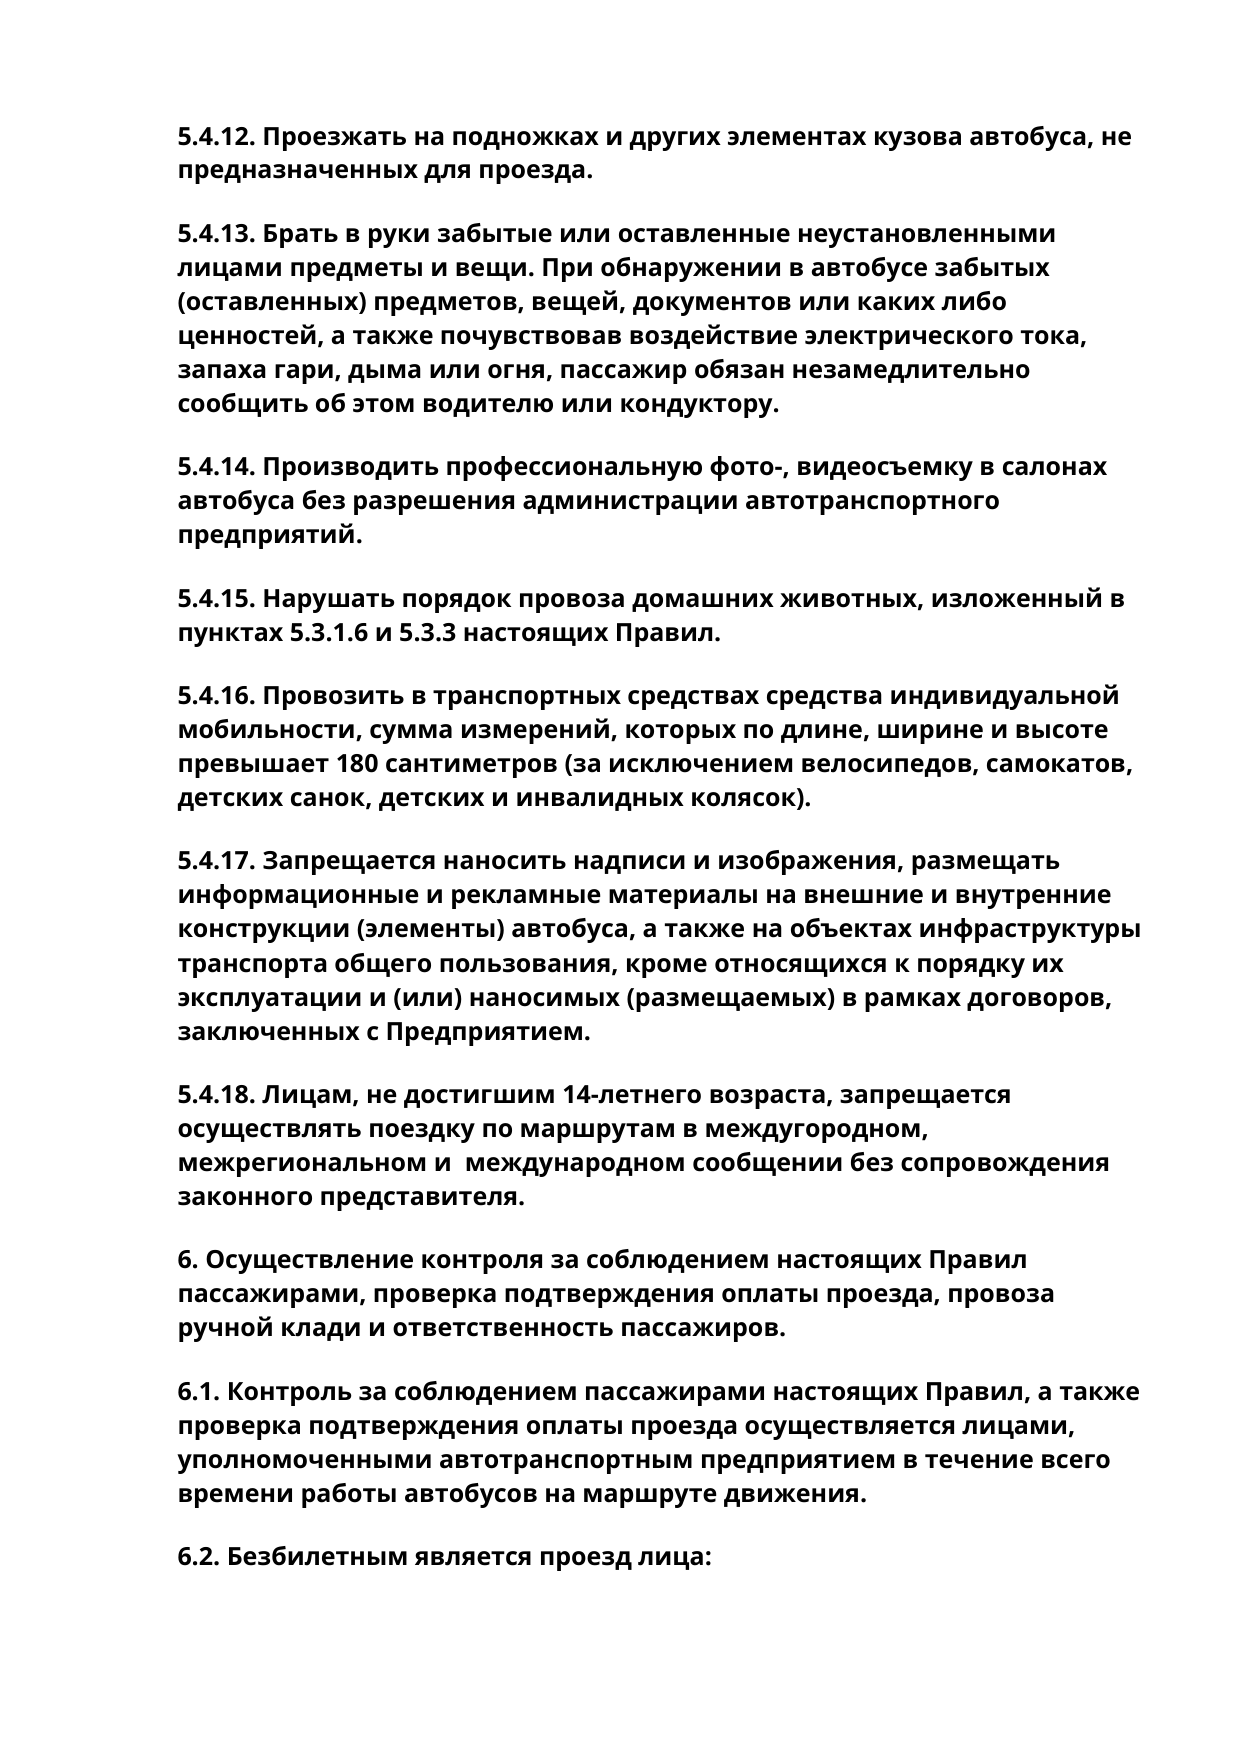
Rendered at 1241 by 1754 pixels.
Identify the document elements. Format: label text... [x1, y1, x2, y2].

text 5.4.13. Брать в руки забытые или оставленные неустановленными лицами предметы и вещи. При обнаружении в автобусе забытых (оставленных) предметов, вещей, документов или каких либо ценностей, а также почувствовав воздействие электрического тока, запаха гари, дыма или огня, пассажир обязан незамедлительно сообщить об этом водителю или кондуктору. [177, 215, 1152, 420]
text 6. Осуществление контроля за соблюдением настоящих Правил пассажирами, проверка подтверждения оплаты проезда, провоза ручной клади и ответственность пассажиров. [177, 1242, 1152, 1344]
text 5.4.14. Производить профессиональную фото-, видеосъемку в салонах автобуса без разрешения администрации автотранспортного предприятий. [177, 449, 1152, 551]
text 5.4.12. Проезжать на подножках и других элементах кузова автобуса, не предназначенных для проезда. [177, 118, 1152, 186]
text 6.1. Контроль за соблюдением пассажирами настоящих Правил, а также проверка подтверждения оплаты проезда осуществляется лицами, уполномоченными автотранспортным предприятием в течение всего времени работы автобусов на маршруте движения. [177, 1373, 1152, 1509]
text 6.2. Безбилетным является проезд лица: [177, 1539, 1152, 1573]
text 5.4.15. Нарушать порядок провоза домашних животных, изложенный в пунктах 5.3.1.6 и 5.3.3 настоящих Правил. [177, 580, 1152, 648]
text 5.4.16. Провозить в транспортных средствах средства индивидуальной мобильности, сумма измерений, которых по длине, ширине и высоте превышает 180 сантиметров (за исключением велосипедов, самокатов, детских санок, детских и инвалидных колясок). [177, 678, 1152, 814]
text 5.4.18. Лицам, не достигшим 14-летнего возраста, запрещается осуществлять поездку по маршрутам в междугородном, межрегиональном и международном сообщении без сопровождения законного представителя. [177, 1077, 1152, 1213]
text 5.4.17. Запрещается наносить надписи и изображения, размещать информационные и рекламные материалы на внешние и внутренние конструкции (элементы) автобуса, а также на объектах инфраструктуры транспорта общего пользования, кроме относящихся к порядку их эксплуатации и (или) наносимых (размещаемых) в рамках договоров, заключенных с Предприятием. [177, 843, 1152, 1047]
